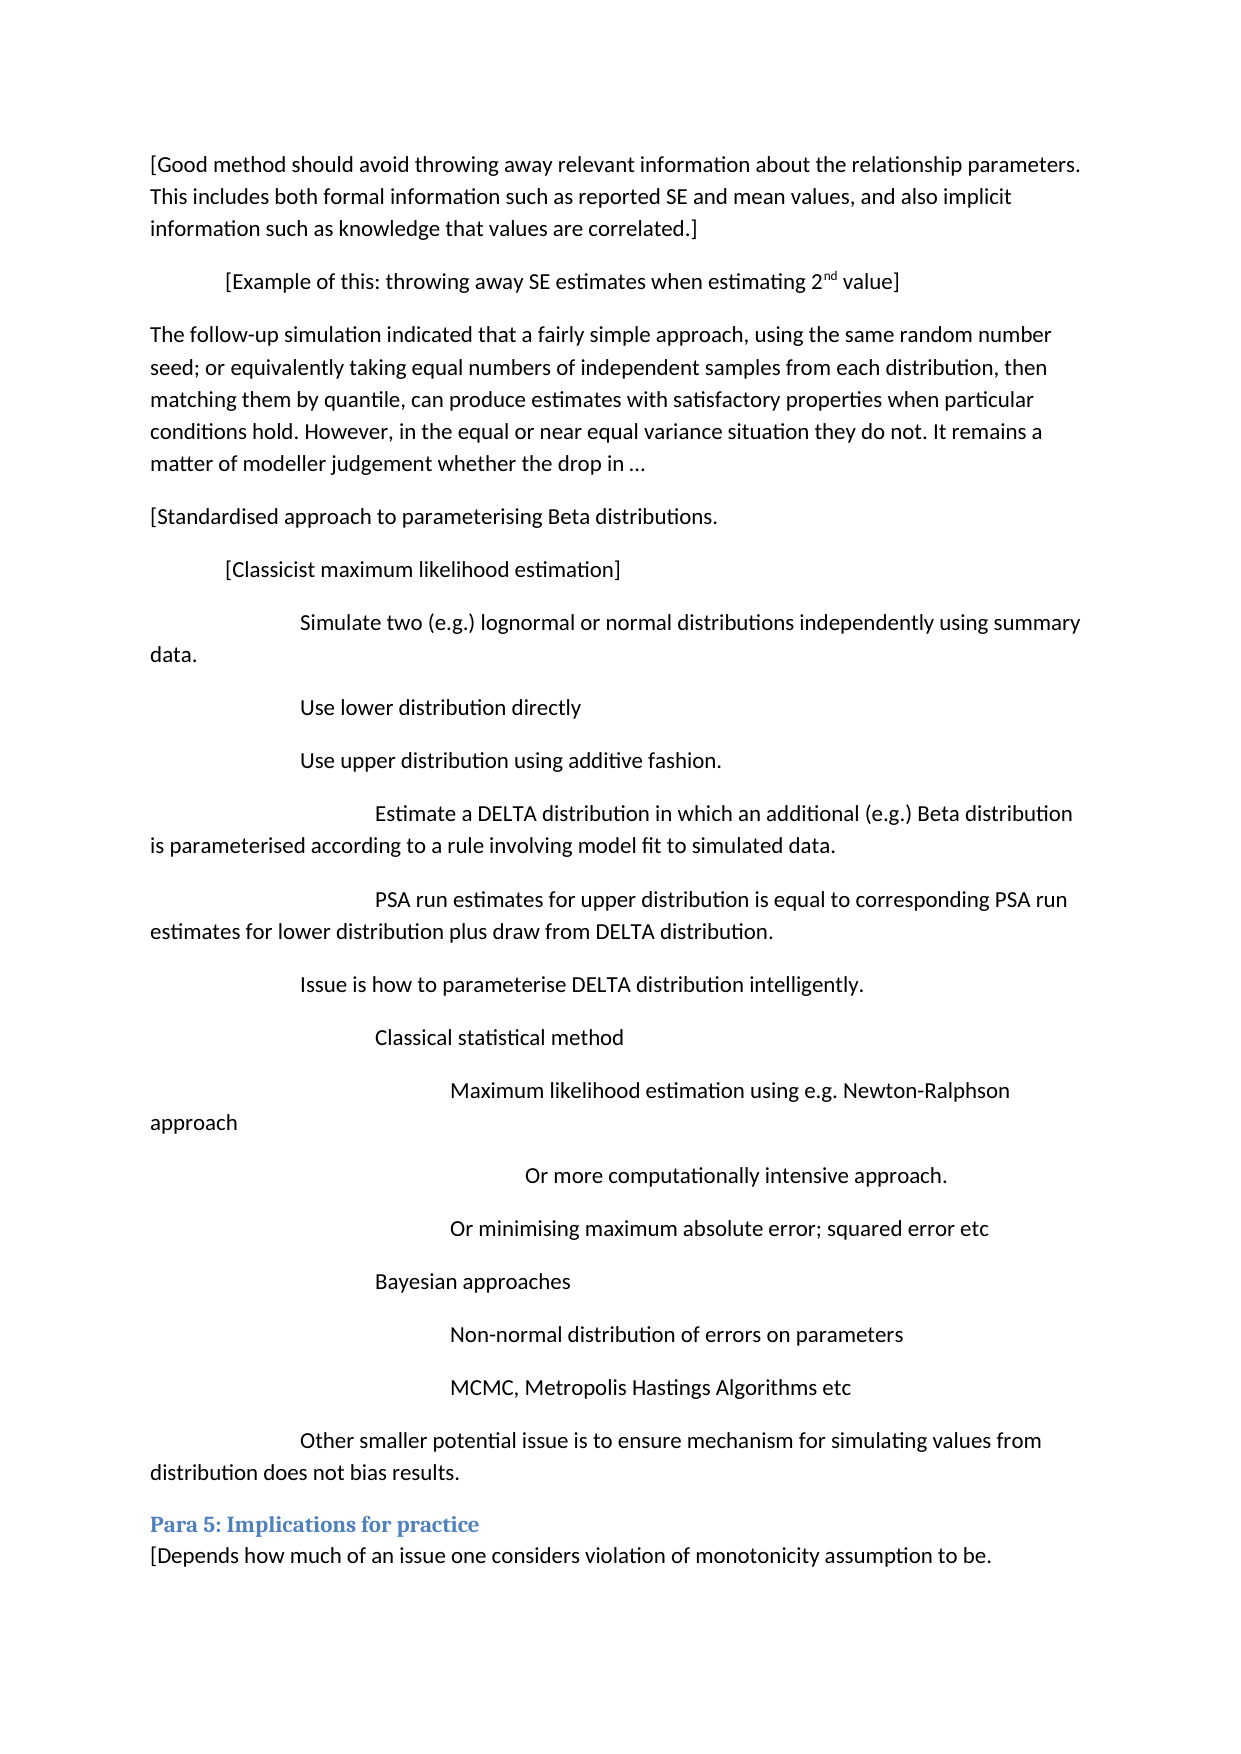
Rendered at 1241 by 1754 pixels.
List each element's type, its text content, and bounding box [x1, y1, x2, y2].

text [Standardised approach to parameterising Beta distributions. [150, 502, 1090, 530]
text Or more computationally intensive approach. [150, 1161, 1090, 1189]
text Use upper distribution using additive fashion. [150, 746, 1090, 774]
text The follow-up simulation indicated that a fairly simple approach, using the same random number seed; or equivalently taking equal numbers of independent samples from each distribution, then matching them by quantile, can produce estimates with satisfactory properties when particular conditions hold. However, in the equal or near equal variance situation they do not. It remains a matter of modeller judgement whether the drop in … [150, 320, 1090, 477]
text [Depends how much of an issue one considers violation of monotonicity assumption to be. [150, 1542, 1090, 1570]
text Other smaller potential issue is to ensure mechanism for simulating values from distribution does not bias results. [150, 1426, 1090, 1486]
text Non-normal distribution of errors on parameters [150, 1320, 1090, 1348]
text PSA run estimates for upper distribution is equal to corresponding PSA run estimates for lower distribution plus draw from DELTA distribution. [150, 885, 1090, 945]
text Classical statistical method [150, 1023, 1090, 1051]
text Maximum likelihood estimation using e.g. Newton-Ralphson approach [150, 1076, 1090, 1136]
text Issue is how to parameterise DELTA distribution intelligently. [150, 970, 1090, 998]
text Use lower distribution directly [150, 693, 1090, 721]
text Simulate two (e.g.) lognormal or normal distributions independently using summary data. [150, 608, 1090, 668]
text Estimate a DELTA distribution in which an additional (e.g.) Beta distribution is parameterised according to a rule involving model fit to simulated data. [150, 799, 1090, 860]
text [Classicist maximum likelihood estimation] [150, 555, 1090, 583]
text MCMC, Metropolis Hastings Algorithms etc [150, 1373, 1090, 1401]
text [Good method should avoid throwing away relevant information about the relationship parameters. This includes both formal information such as reported SE and mean values, and also implicit information such as knowledge that values are correlated.] [150, 150, 1090, 242]
text [Example of this: throwing away SE estimates when estimating 2nd value] [150, 267, 1090, 295]
text Bayesian approaches [150, 1267, 1090, 1295]
subtitle Para 5: Implications for practice [150, 1511, 1090, 1538]
text Or minimising maximum absolute error; squared error etc [150, 1214, 1090, 1242]
